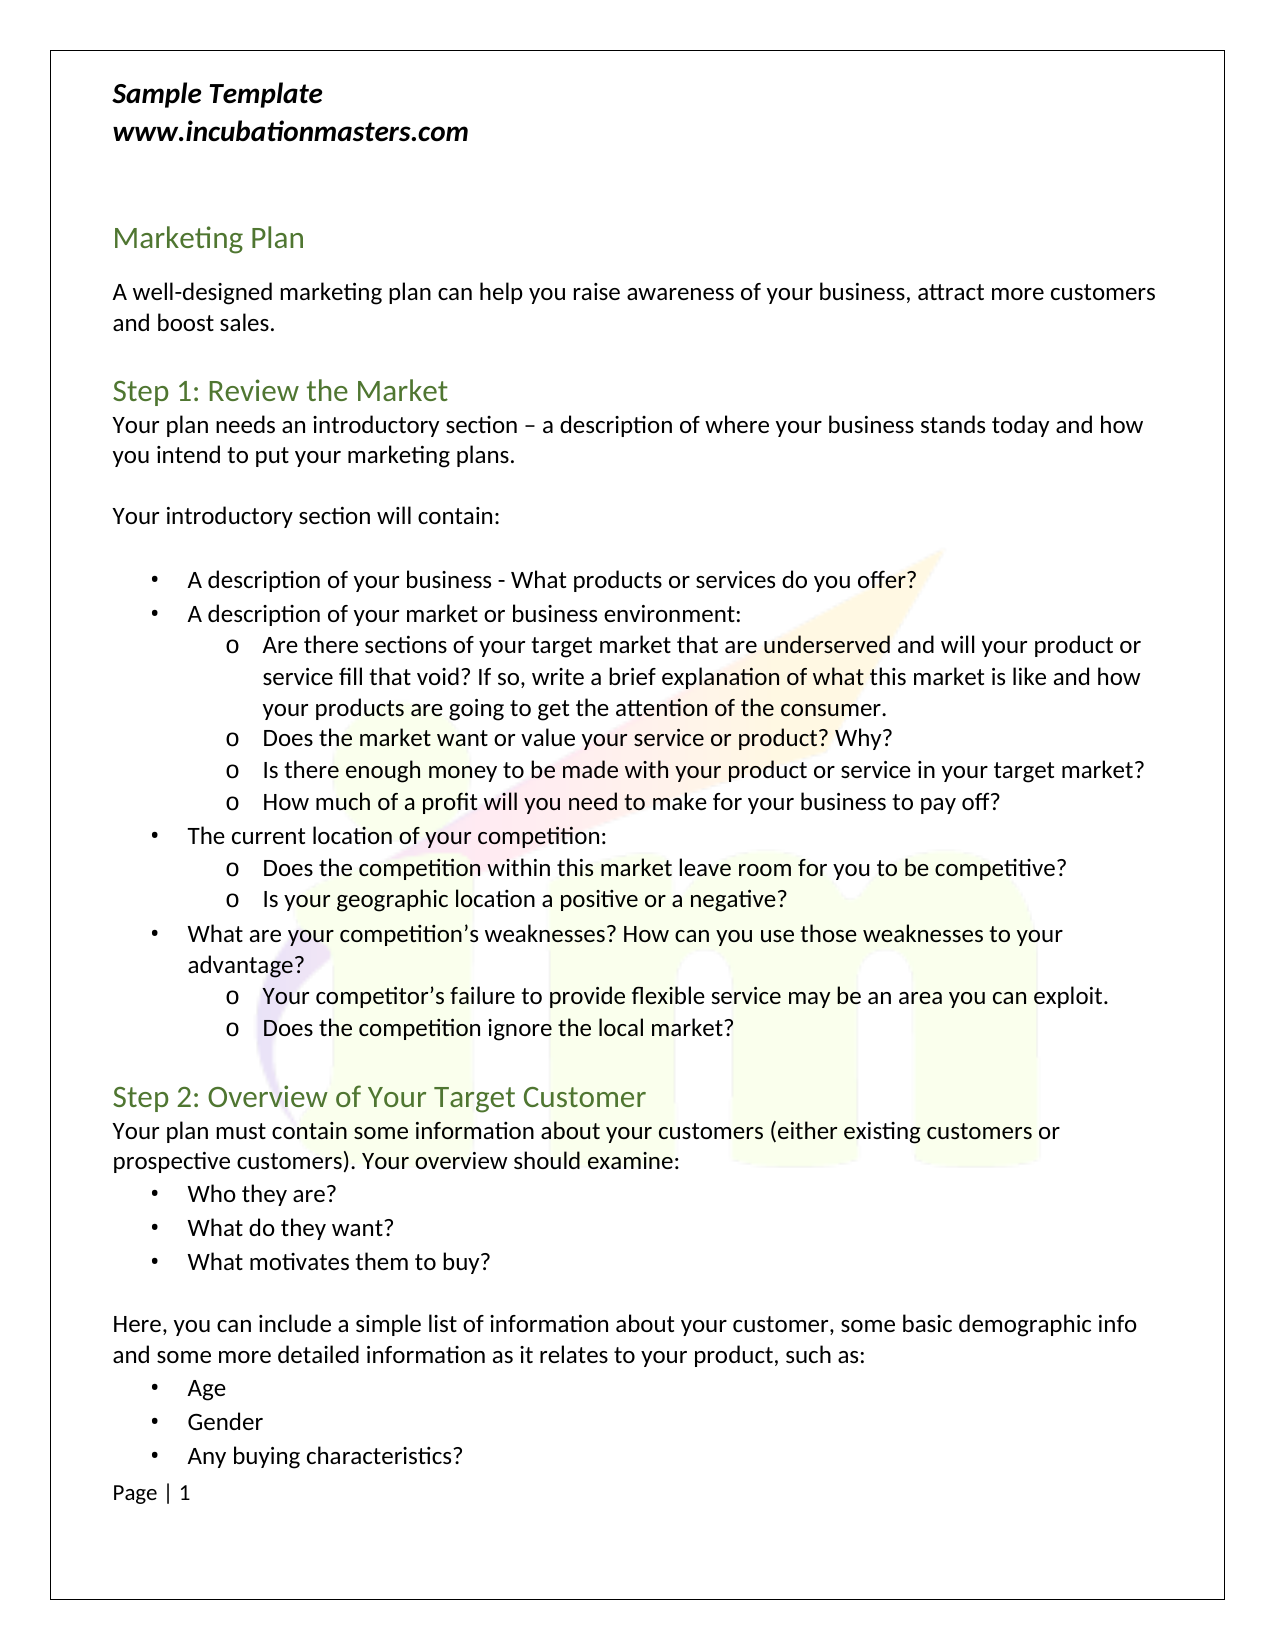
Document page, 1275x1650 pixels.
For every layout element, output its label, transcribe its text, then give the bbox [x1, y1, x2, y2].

list A description of your market or business environment: [150, 596, 1162, 629]
text Here, you can include a simple list of information about your customer, some basic demographic info and some more detailed information as it relates to your product, such as: [112, 1309, 1162, 1370]
subtitle Step 1: Review the Market [112, 371, 1162, 409]
list A description of your business - What products or services do you offer? [150, 561, 1162, 596]
list Is your geographic location a positive or a negative? [225, 883, 1162, 915]
text A well-designed marketing plan can help you raise awareness of your business, attract more customers and boost sales. [112, 276, 1162, 337]
list Gender [150, 1404, 1162, 1438]
list Is there enough money to be made with your product or service in your target market? [225, 754, 1162, 786]
text Marketing Plan [112, 218, 1162, 257]
subtitle Step 2: Overview of Your Target Customer [112, 1077, 1162, 1115]
list Your competitor’s failure to provide flexible service may be an area you can exploit. [225, 980, 1162, 1012]
text Your plan must contain some information about your customers (either existing customers or prospective customers). Your overview should examine: [112, 1115, 1162, 1176]
list Does the competition within this market leave room for you to be competitive? [225, 852, 1162, 883]
list Who they are? [150, 1176, 1162, 1210]
list Are there sections of your target market that are underserved and will your product or service fill that void? If so, write a brief explanation of what this market is like and how your products are going to get the attention of the consumer. [225, 629, 1162, 722]
text Your introductory section will contain: [112, 500, 1162, 531]
text Your plan needs an introductory section – a description of where your business stands today and how you intend to put your marketing plans. [112, 409, 1162, 470]
list What are your competition’s weaknesses? How can you use those weaknesses to your advantage? [150, 915, 1162, 980]
list What motivates them to buy? [150, 1244, 1162, 1278]
list Does the competition ignore the local market? [225, 1012, 1162, 1043]
list Does the market want or value your service or product? Why? [225, 722, 1162, 754]
list Age [150, 1370, 1162, 1404]
list How much of a profit will you need to make for your business to pay off? [225, 786, 1162, 818]
list What do they want? [150, 1210, 1162, 1244]
list The current location of your competition: [150, 818, 1162, 852]
list Any buying characteristics? [150, 1438, 1162, 1472]
